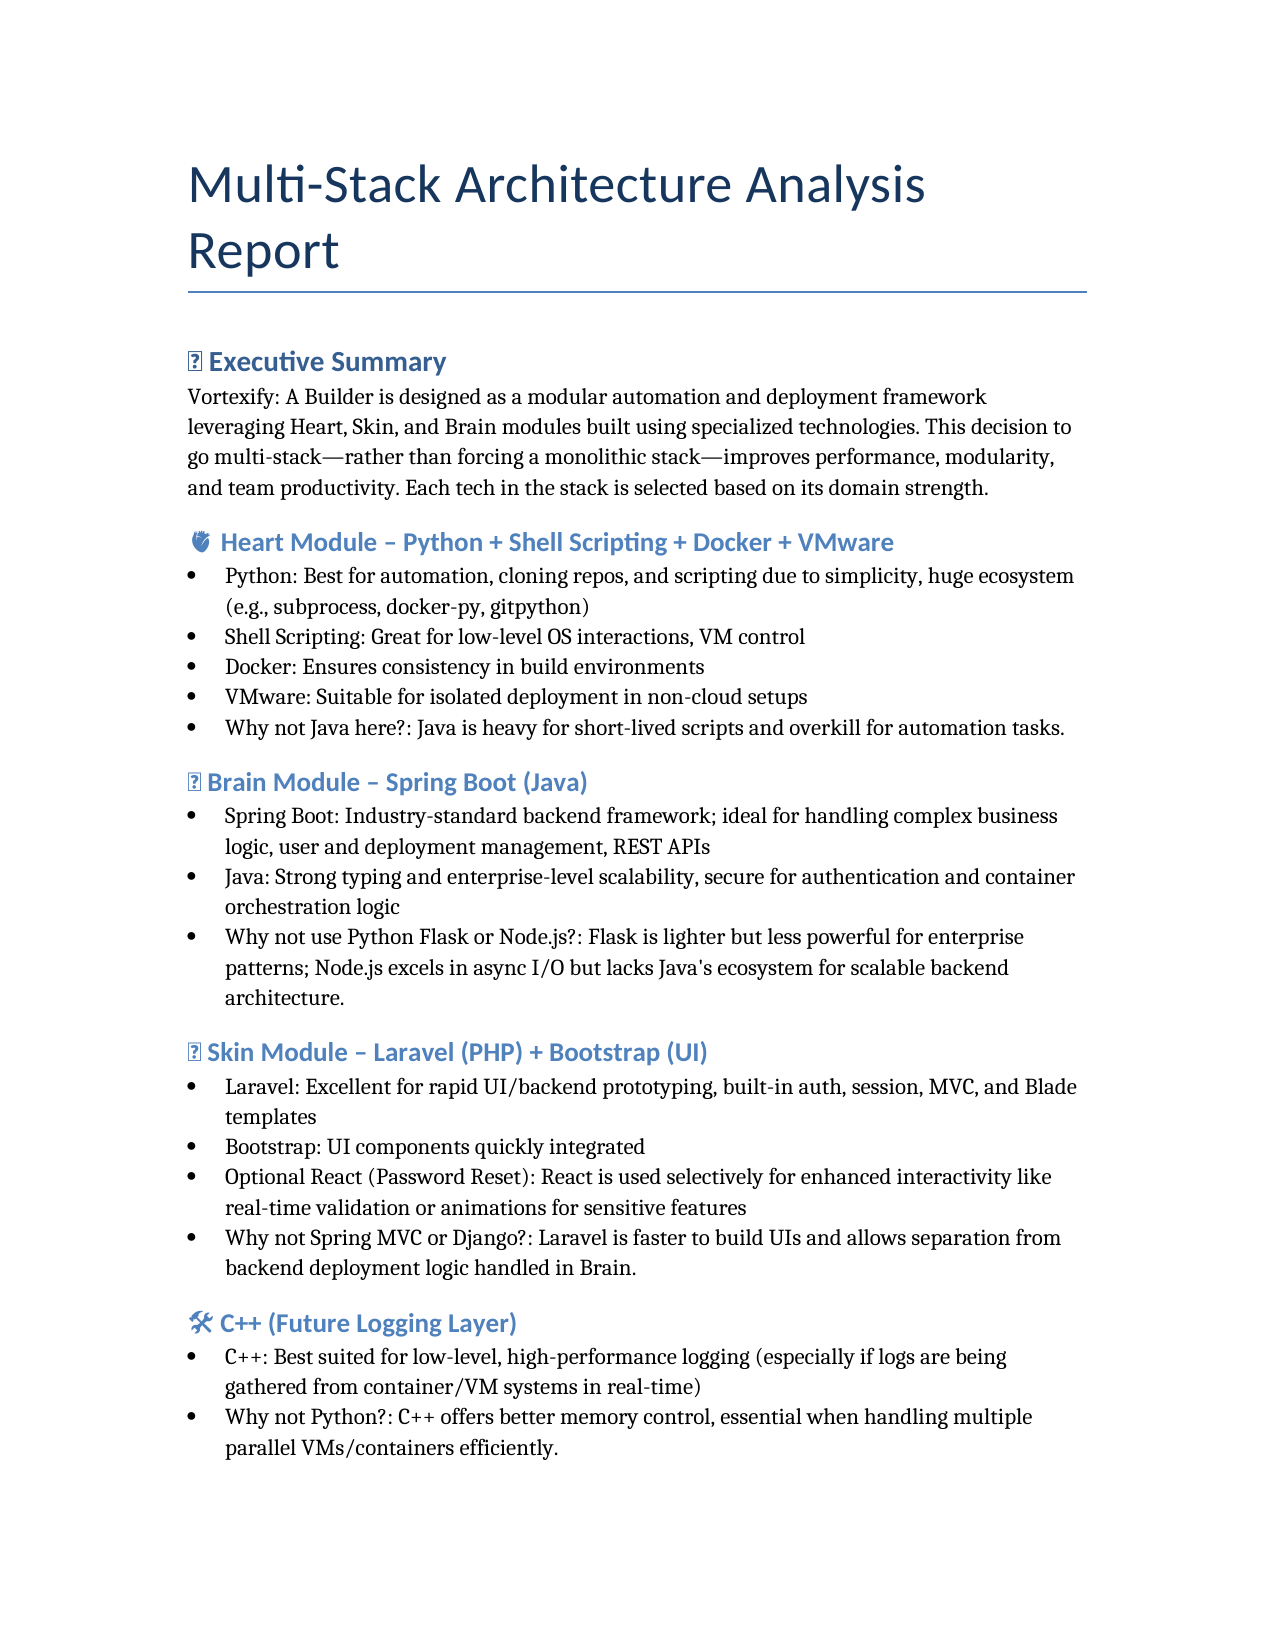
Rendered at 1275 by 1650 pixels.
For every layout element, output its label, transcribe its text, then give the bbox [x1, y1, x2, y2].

subtitle 📌 Executive Summary [187, 343, 1087, 378]
list Why not Java here?: Java is heavy for short-lived scripts and overkill for automation tasks. [187, 714, 1087, 741]
list Bootstrap: UI components quickly integrated [187, 1134, 1087, 1160]
list Python: Best for automation, cloning repos, and scripting due to simplicity, huge ecosystem (e.g., subprocess, docker-py, gitpython) [187, 563, 1087, 620]
list Spring Boot: Industry-standard backend framework; ideal for handling complex business logic, user and deployment management, REST APIs [187, 803, 1087, 860]
title Multi-Stack Architecture Analysis Report [187, 150, 1087, 293]
list Why not Spring MVC or Django?: Laravel is faster to build UIs and allows separation from backend deployment logic handled in Brain. [187, 1224, 1087, 1281]
subtitle 🧠 Brain Module – Spring Boot (Java) [187, 765, 1087, 798]
list Why not Python?: C++ offers better memory control, essential when handling multiple parallel VMs/containers efficiently. [187, 1404, 1087, 1461]
list Why not use Python Flask or Node.js?: Flask is lighter but less powerful for enterprise patterns; Node.js excels in async I/O but lacks Java's ecosystem for scalable backend architecture. [187, 924, 1087, 1011]
list C++: Best suited for low-level, high-performance logging (especially if logs are being gathered from container/VM systems in real-time) [187, 1344, 1087, 1400]
list Laravel: Excellent for rapid UI/backend prototyping, built-in auth, session, MVC, and Blade templates [187, 1073, 1087, 1130]
subtitle 🛠️ C++ (Future Logging Layer) [187, 1306, 1087, 1339]
subtitle 🎨 Skin Module – Laravel (PHP) + Bootstrap (UI) [187, 1036, 1087, 1068]
list Shell Scripting: Great for low-level OS interactions, VM control [187, 624, 1087, 650]
list VMware: Suitable for isolated deployment in non-cloud setups [187, 684, 1087, 710]
list Java: Strong typing and enterprise-level scalability, secure for authentication and container orchestration logic [187, 864, 1087, 920]
list Docker: Ensures consistency in build environments [187, 654, 1087, 680]
list Optional React (Password Reset): React is used selectively for enhanced interactivity like real-time validation or animations for sensitive features [187, 1164, 1087, 1221]
text Vortexify: A Builder is designed as a modular automation and deployment framework leveraging Heart, Skin, and Brain modules built using specialized technologies. This decision to go multi-stack—rather than forcing a monolithic stack—improves performance, modularity, and team productivity. Each tech in the stack is selected based on its domain strength. [187, 384, 1087, 501]
subtitle 🫀 Heart Module – Python + Shell Scripting + Docker + VMware [187, 525, 1087, 558]
